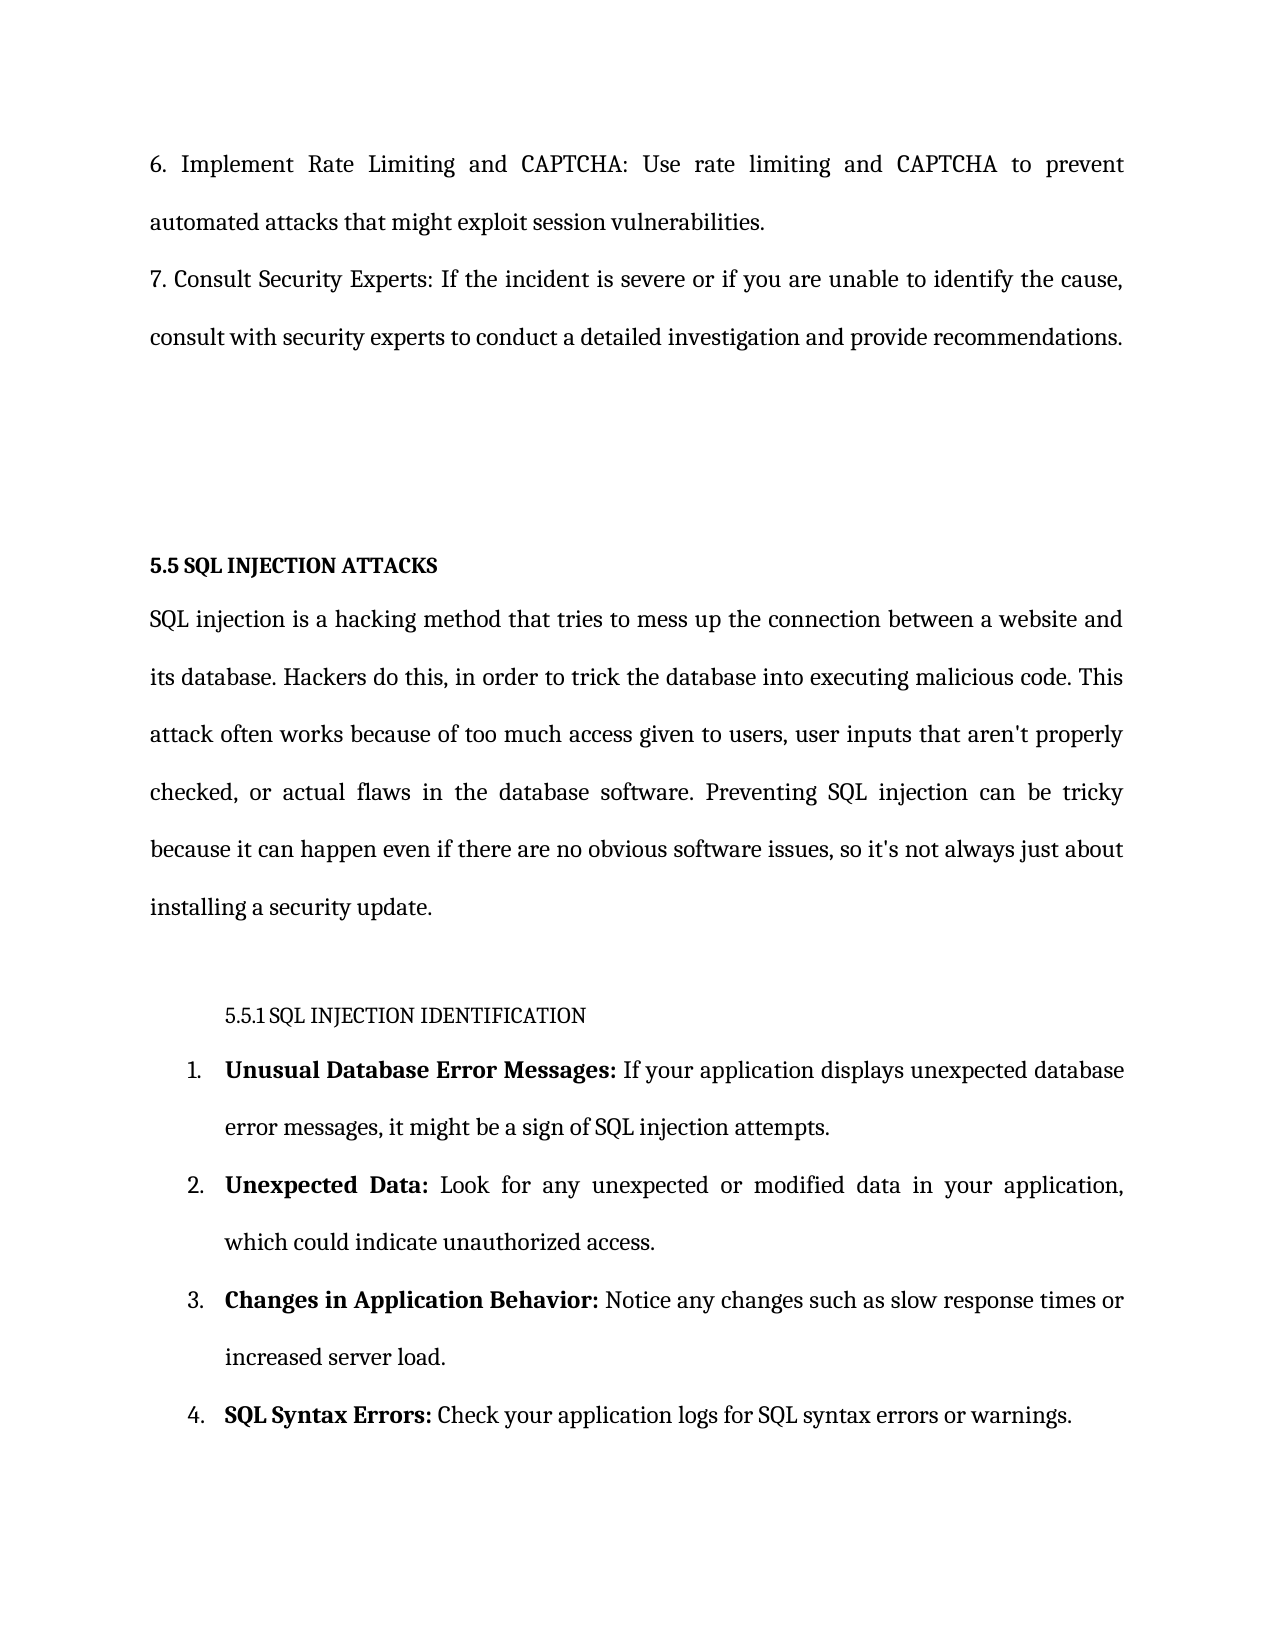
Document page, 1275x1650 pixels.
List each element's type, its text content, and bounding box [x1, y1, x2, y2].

list Unusual Database Error Messages: If your application displays unexpected database error messages, it might be a sign of SQL injection attempts. [187, 1056, 1125, 1142]
text 7. Consult Security Experts: If the incident is severe or if you are unable to identify the cause, consult with security experts to conduct a detailed investigation and provide recommendations. [150, 265, 1125, 351]
list SQL Syntax Errors: Check your application logs for SQL syntax errors or warnings. [187, 1401, 1125, 1429]
subtitle 5.5 SQL INJECTION ATTACKS [150, 552, 1125, 579]
list Unexpected Data: Look for any unexpected or modified data in your application, which could indicate unauthorized access. [187, 1171, 1125, 1257]
text 6. Implement Rate Limiting and CAPTCHA: Use rate limiting and CAPTCHA to prevent automated attacks that might exploit session vulnerabilities. [150, 150, 1125, 236]
list Changes in Application Behavior: Notice any changes such as slow response times or increased server load. [187, 1286, 1125, 1372]
subtitle 5.5.1 SQL INJECTION IDENTIFICATION [225, 1003, 1125, 1029]
text SQL injection is a hacking method that tries to mess up the connection between a website and its database. Hackers do this, in order to trick the database into executing malicious code. This attack often works because of too much access given to users, user inputs that aren't properly checked, or actual flaws in the database software. Preventing SQL injection can be tricky because it can happen even if there are no obvious software issues, so it's not always just about installing a security update. [150, 605, 1125, 921]
